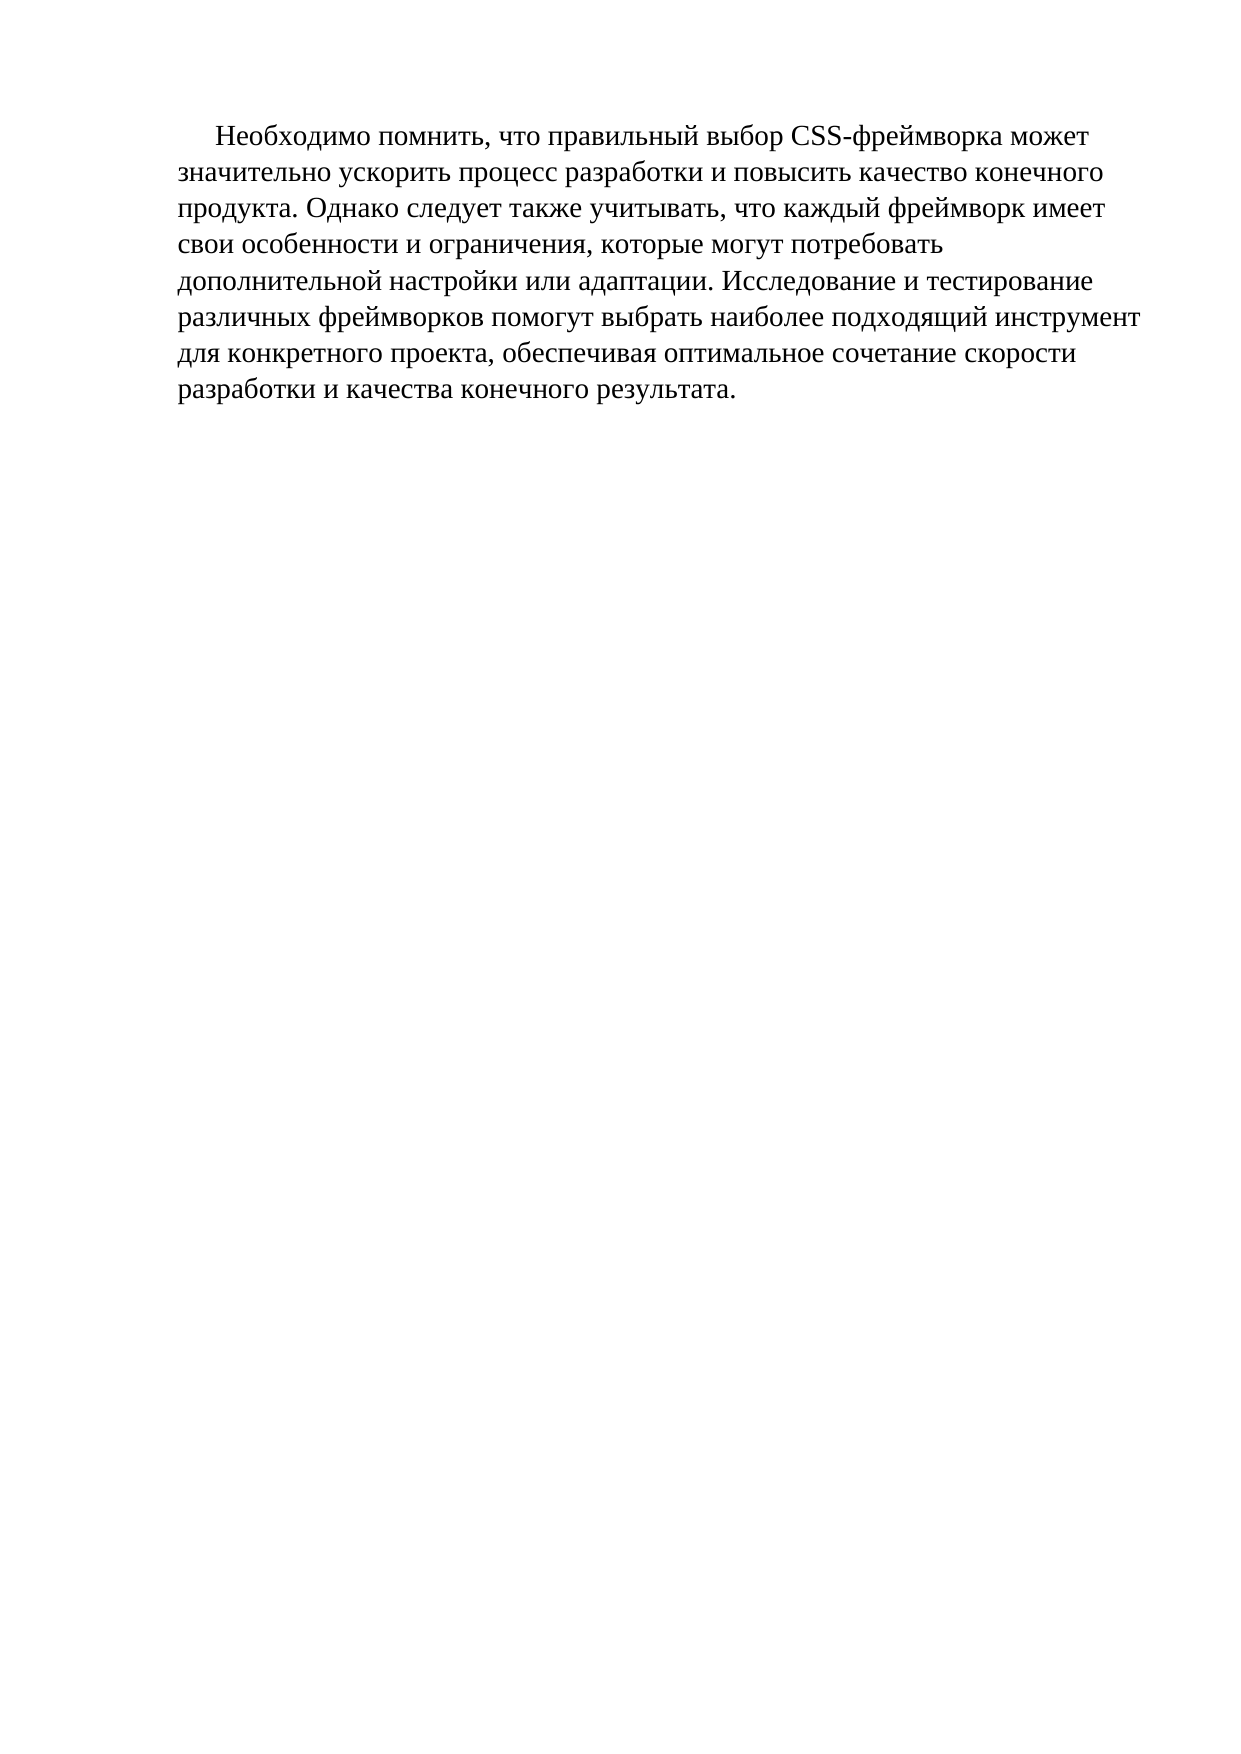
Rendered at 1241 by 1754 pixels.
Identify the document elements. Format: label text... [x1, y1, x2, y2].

text Необходимо помнить, что правильный выбор CSS-фреймворка может значительно ускорить процесс разработки и повысить качество конечного продукта. Однако следует также учитывать, что каждый фреймворк имеет свои особенности и ограничения, которые могут потребовать дополнительной настройки или адаптации. Исследование и тестирование различных фреймворков помогут выбрать наиболее подходящий инструмент для конкретного проекта, обеспечивая оптимальное сочетание скорости разработки и качества конечного результата. [177, 118, 1152, 405]
